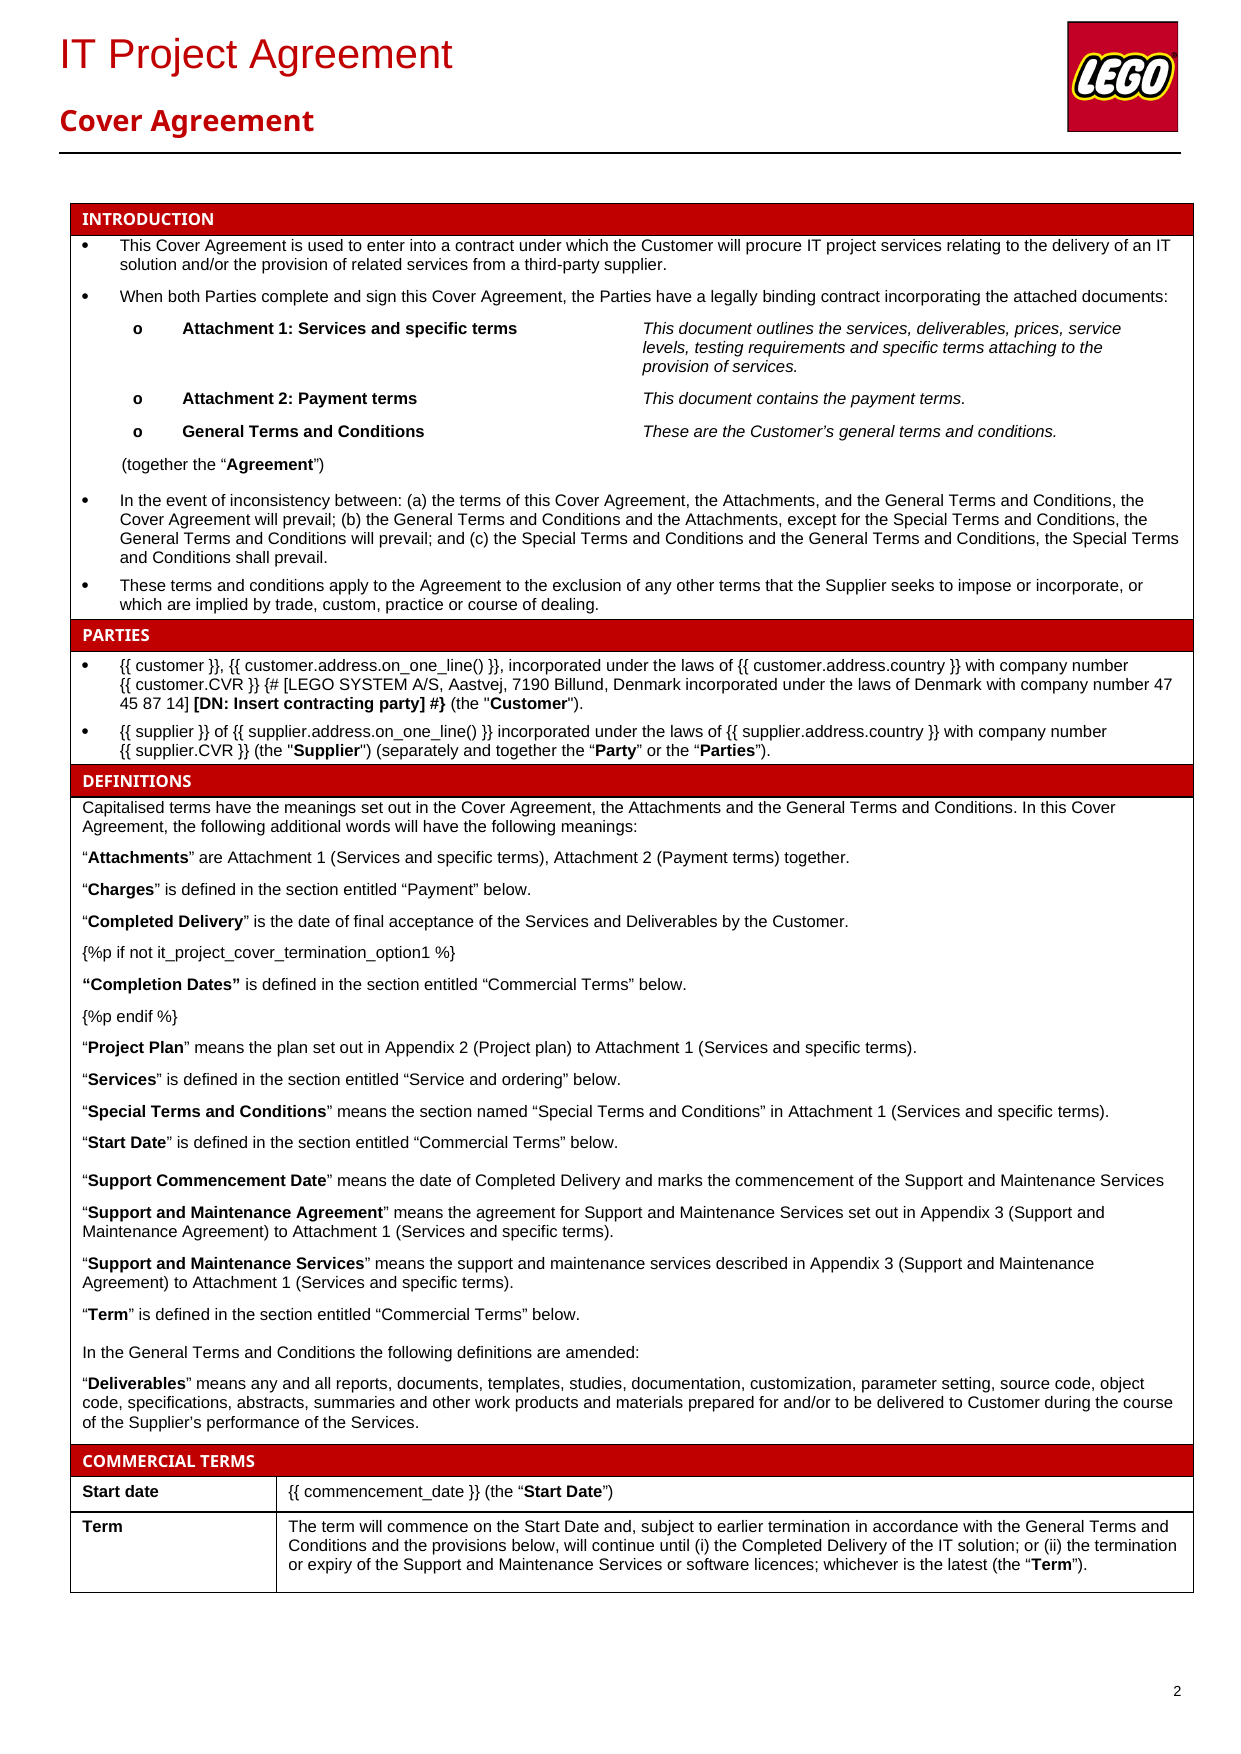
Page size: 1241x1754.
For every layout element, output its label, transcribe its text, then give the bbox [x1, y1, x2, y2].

table_cell Term [71, 1513, 276, 1592]
table_cell Start date [71, 1477, 276, 1511]
picture [1067, 21, 1179, 132]
table_cell Commercial Terms [71, 1445, 1193, 1476]
table_cell Capitalised terms have the meanings set out in the Cover Agreement, the Attachments and the General Terms and Conditions. In this Cover Agreement, the following additional words will have the following meanings: meanings: “Attachments” are Attachment 1 (Services and specific terms), Attachment 2 (Payment terms) together. “Charges” is defined in the section entitled “Payment” below. “Completed Delivery” is the date of final acceptance of the Services and Deliverables by the Customer. {%p if not it_project_cover_termination_option1 %} “Completion Dates” is defined in the section entitled “Commercial Terms” below. {%p endif %} “Project Plan” means the plan set out in Appendix 2 (Project plan) to Attachment 1 (Services and specific terms). “Services” is defined in the section entitled “Service and ordering” below. “Special Terms and Conditions” means the section named “Special Terms and Conditions” in Attachment 1 (Services and specific terms). “Start Date” is defined in the section entitled “Commercial Terms” below. “Support Commencement Date” means the date of Completed Delivery and marks the commencement of the Support and Maintenance Services “Support and Maintenance Agreement” means the agreement for Support and Maintenance Services set out in Appendix 3 (Support and Maintenance Agreement) to Attachment 1 (Services and specific terms). “Support and Maintenance Services” means the support and maintenance services described in Appendix 3 (Support and Maintenance Agreement) to Attachment 1 (Services and specific terms). “Term” is defined in the section entitled “Commercial Terms” below. In the General Terms and Conditions the following definitions are amended: “Deliverables” means any and all reports, documents, templates, studies, documentation, customization, parameter setting, source code, object code, specifications, abstracts, summaries and other work products and materials prepared for and/or to be delivered to Customer during the course of the Supplier’s performance of the Services. [71, 798, 1193, 1444]
table_cell {{ customer }}, {{ customer.address.on_one_line() }}, incorporated under the laws of {{ customer.address.country }} with company number {{ customer.CVR }} {# [LEGO SYSTEM A/S, Aastvej, 7190 Billund, Denmark incorporated under the laws of Denmark with company number 47 45 87 14] [DN: Insert contracting party] #} (the "Customer"). {{ supplier }} of {{ supplier.address.on_one_line() }} incorporated under the laws of {{ supplier.address.country }} with company number {{ supplier.CVR }} (the "Supplier") (separately and together the “Party” or the “Parties”). [71, 652, 1193, 764]
table_header Introduction [71, 204, 1193, 235]
table_cell The term will commence on the Start Date and, subject to earlier termination in accordance with the General Terms and Conditions and the provisions below, will continue until (i) the Completed Delivery of the IT solution; or (ii) the termination or expiry of the Support and Maintenance Services or software licences; whichever is the latest (the “Term”). [277, 1513, 1193, 1592]
table_cell {{ commencement_date }} (the “Start Date”) [277, 1477, 1193, 1511]
table_cell parties [71, 620, 1193, 651]
table_cell This Cover Agreement is used to enter into a contract under which the Customer will procure IT project services relating to the delivery of an IT solution and/or the provision of related services from a third-party supplier. When both Parties complete and sign this Cover Agreement, the Parties have a legally binding contract incorporating the attached documents: (together the “Agreement”) In the event of inconsistency between: (a) the terms of this Cover Agreement, the Attachments, and the General Terms and Conditions, the Cover Agreement will prevail; (b) the General Terms and Conditions and the Attachments, except for the Special Terms and Conditions, the General Terms and Conditions will prevail; and (c) the Special Terms and Conditions and the General Terms and Conditions, the Special Terms and Conditions shall prevail. These terms and conditions apply to the Agreement to the exclusion of any other terms that the Supplier seeks to impose or incorporate, or which are implied by trade, custom, practice or course of dealing. [71, 236, 1193, 618]
table_cell Definitions [71, 765, 1193, 796]
